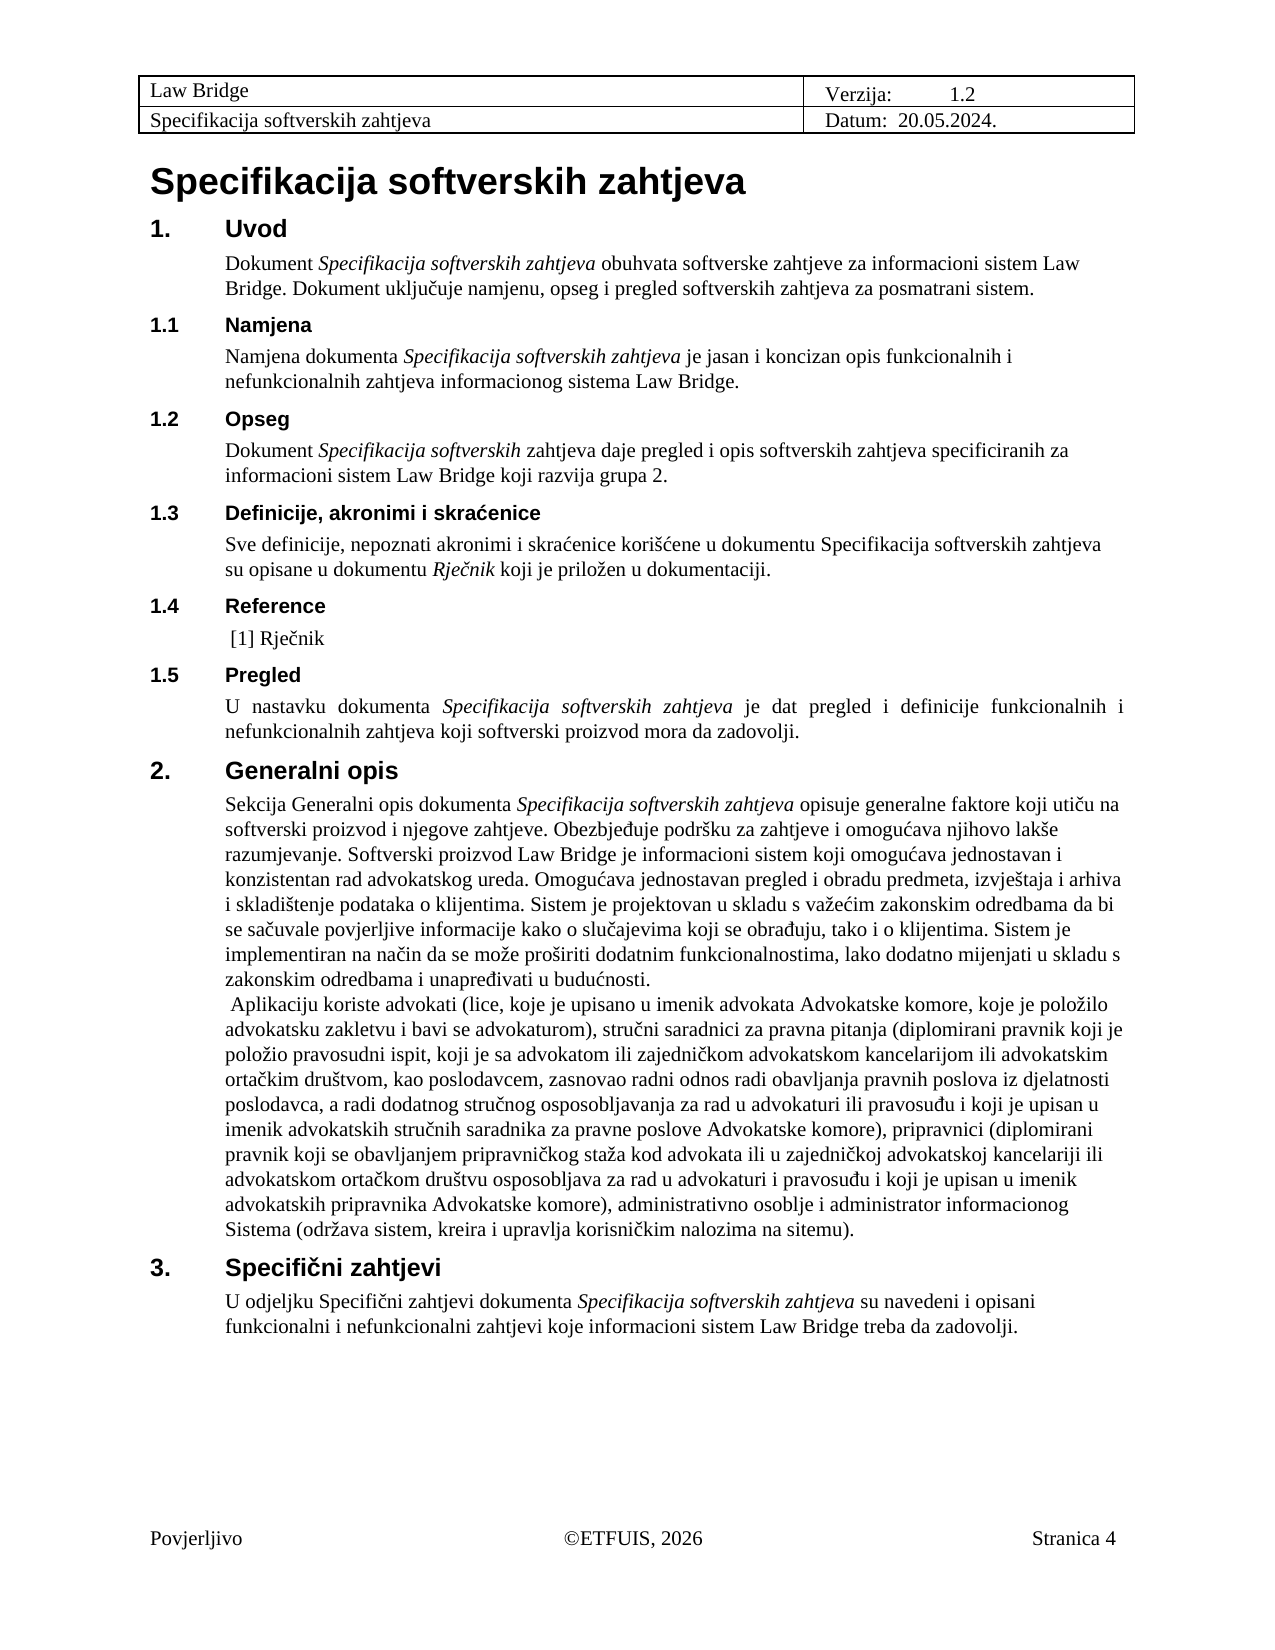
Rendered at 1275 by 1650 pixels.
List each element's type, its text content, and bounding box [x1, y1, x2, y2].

text Dokument Specifikacija softverskih zahtjeva obuhvata softverske zahtjeve za informacioni sistem Law Bridge. Dokument uključuje namjenu, opseg i pregled softverskih zahtjeva za posmatrani sistem. [225, 249, 1125, 299]
subtitle Opseg [150, 406, 1125, 431]
subtitle Generalni opis [150, 756, 1125, 784]
text U nastavku dokumenta Specifikacija softverskih zahtjeva je dat pregled i definicije funkcionalnih i nefunkcionalnih zahtjeva koji softverski proizvod mora da zadovolji. [225, 693, 1125, 743]
subtitle Uvod [150, 214, 1125, 243]
text U odjeljku Specifični zahtjevi dokumenta Specifikacija softverskih zahtjeva su navedeni i opisani funkcionalni i nefunkcionalni zahtjevi koje informacioni sistem Law Bridge treba da zadovolji. [225, 1288, 1125, 1338]
subtitle Namjena [150, 312, 1125, 337]
text [1] Rječnik [225, 624, 1125, 649]
subtitle Specifični zahtjevi [150, 1253, 1125, 1282]
text Sekcija Generalni opis dokumenta Specifikacija softverskih zahtjeva opisuje generalne faktore koji utiču na softverski proizvod i njegove zahtjeve. Obezbjeđuje podršku za zahtjeve i omogućava njihovo lakše razumjevanje. Softverski proizvod Law Bridge je informacioni sistem koji omogućava jednostavan i konzistentan rad advokatskog ureda. Omogućava jednostavan pregled i obradu predmeta, izvještaja i arhiva i skladištenje podataka o klijentima. Sistem je projektovan u skladu s važećim zakonskim odredbama da bi se sačuvale povjerljive informacije kako o slučajevima koji se obrađuju, tako i o klijentima. Sistem je implementiran na način da se može proširiti dodatnim funkcionalnostima, lako dodatno mijenjati u skladu s zakonskim odredbama i unapređivati u budućnosti. [225, 791, 1125, 991]
title Specifikacija softverskih zahtjeva [150, 159, 1125, 202]
subtitle Reference [150, 593, 1125, 618]
text Namjena dokumenta Specifikacija softverskih zahtjeva je jasan i koncizan opis funkcionalnih i nefunkcionalnih zahtjeva informacionog sistema Law Bridge. [225, 343, 1125, 393]
subtitle Pregled [150, 662, 1125, 687]
subtitle Definicije, akronimi i skraćenice [150, 499, 1125, 524]
text Sve definicije, nepoznati akronimi i skraćenice korišćene u dokumentu Specifikacija softverskih zahtjeva su opisane u dokumentu Rječnik koji je priložen u dokumentaciji. [225, 531, 1125, 581]
text Aplikaciju koriste advokati (lice, koje je upisano u imenik advokata Advokatske komore, koje je položilo advokatsku zakletvu i bavi se advokaturom), stručni saradnici za pravna pitanja (diplomirani pravnik koji je položio pravosudni ispit, koji je sa advokatom ili zajedničkom advokatskom kancelarijom ili advokatskim ortačkim društvom, kao poslodavcem, zasnovao radni odnos radi obavljanja pravnih poslova iz djelatnosti poslodavca, a radi dodatnog stručnog osposobljavanja za rad u advokaturi ili pravosuđu i koji je upisan u imenik advokatskih stručnih saradnika za pravne poslove Advokatske komore), pripravnici (diplomirani pravnik koji se obavljanjem pripravničkog staža kod advokata ili u zajedničkoj advokatskoj kancelariji ili advokatskom ortačkom društvu osposobljava za rad u advokaturi i pravosuđu i koji je upisan u imenik advokatskih pripravnika Advokatske komore), administrativno osoblje i administrator informacionog Sistema (održava sistem, kreira i upravlja korisničkim nalozima na sitemu). [225, 991, 1125, 1241]
text Dokument Specifikacija softverskih zahtjeva daje pregled i opis softverskih zahtjeva specificiranih za informacioni sistem Law Bridge koji razvija grupa 2. [225, 437, 1125, 487]
